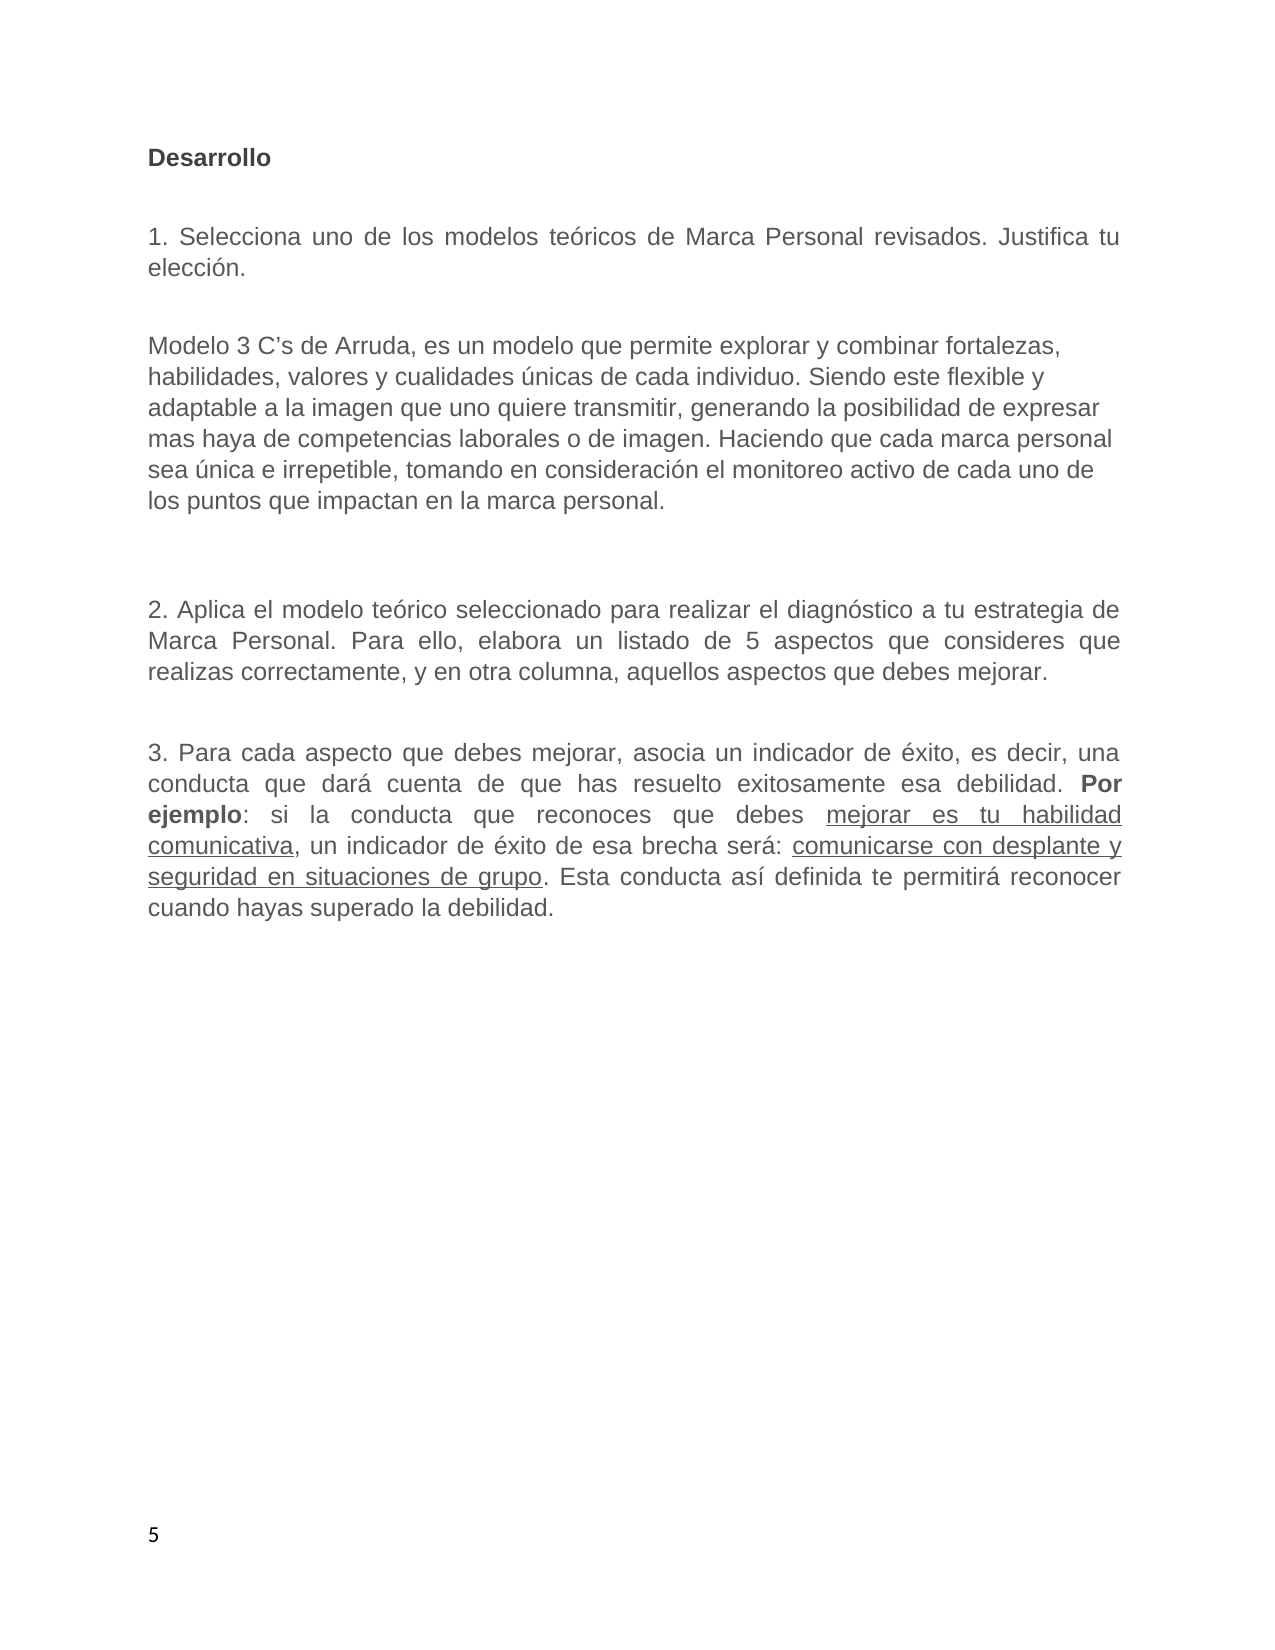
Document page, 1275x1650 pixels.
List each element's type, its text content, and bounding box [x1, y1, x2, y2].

text 3. Para cada aspecto que debes mejorar, asocia un indicador de éxito, es decir, una conducta que dará cuenta de que has resuelto exitosamente esa debilidad. Por ejemplo: si la conducta que reconoces que debes mejorar es tu habilidad comunicativa, un indicador de éxito de esa brecha será: comunicarse con desplante y seguridad en situaciones de grupo. Esta conducta así definida te permitirá reconocer cuando hayas superado la debilidad. [148, 738, 1122, 922]
text 2. Aplica el modelo teórico seleccionado para realizar el diagnóstico a tu estrategia de Marca Personal. Para ello, elabora un listado de 5 aspectos que consideres que realizas correctamente, y en otra columna, aquellos aspectos que debes mejorar. [148, 595, 1122, 686]
subtitle Desarrollo [148, 143, 1122, 172]
text Modelo 3 C’s de Arruda, es un modelo que permite explorar y combinar fortalezas, habilidades, valores y cualidades únicas de cada individuo. Siendo este flexible y adaptable a la imagen que uno quiere transmitir, generando la posibilidad de expresar mas haya de competencias laborales o de imagen. Haciendo que cada marca personal sea única e irrepetible, tomando en consideración el monitoreo activo de cada uno de los puntos que impactan en la marca personal. [148, 331, 1122, 576]
text 1. Selecciona uno de los modelos teóricos de Marca Personal revisados. Justifica tu elección. [148, 222, 1122, 312]
